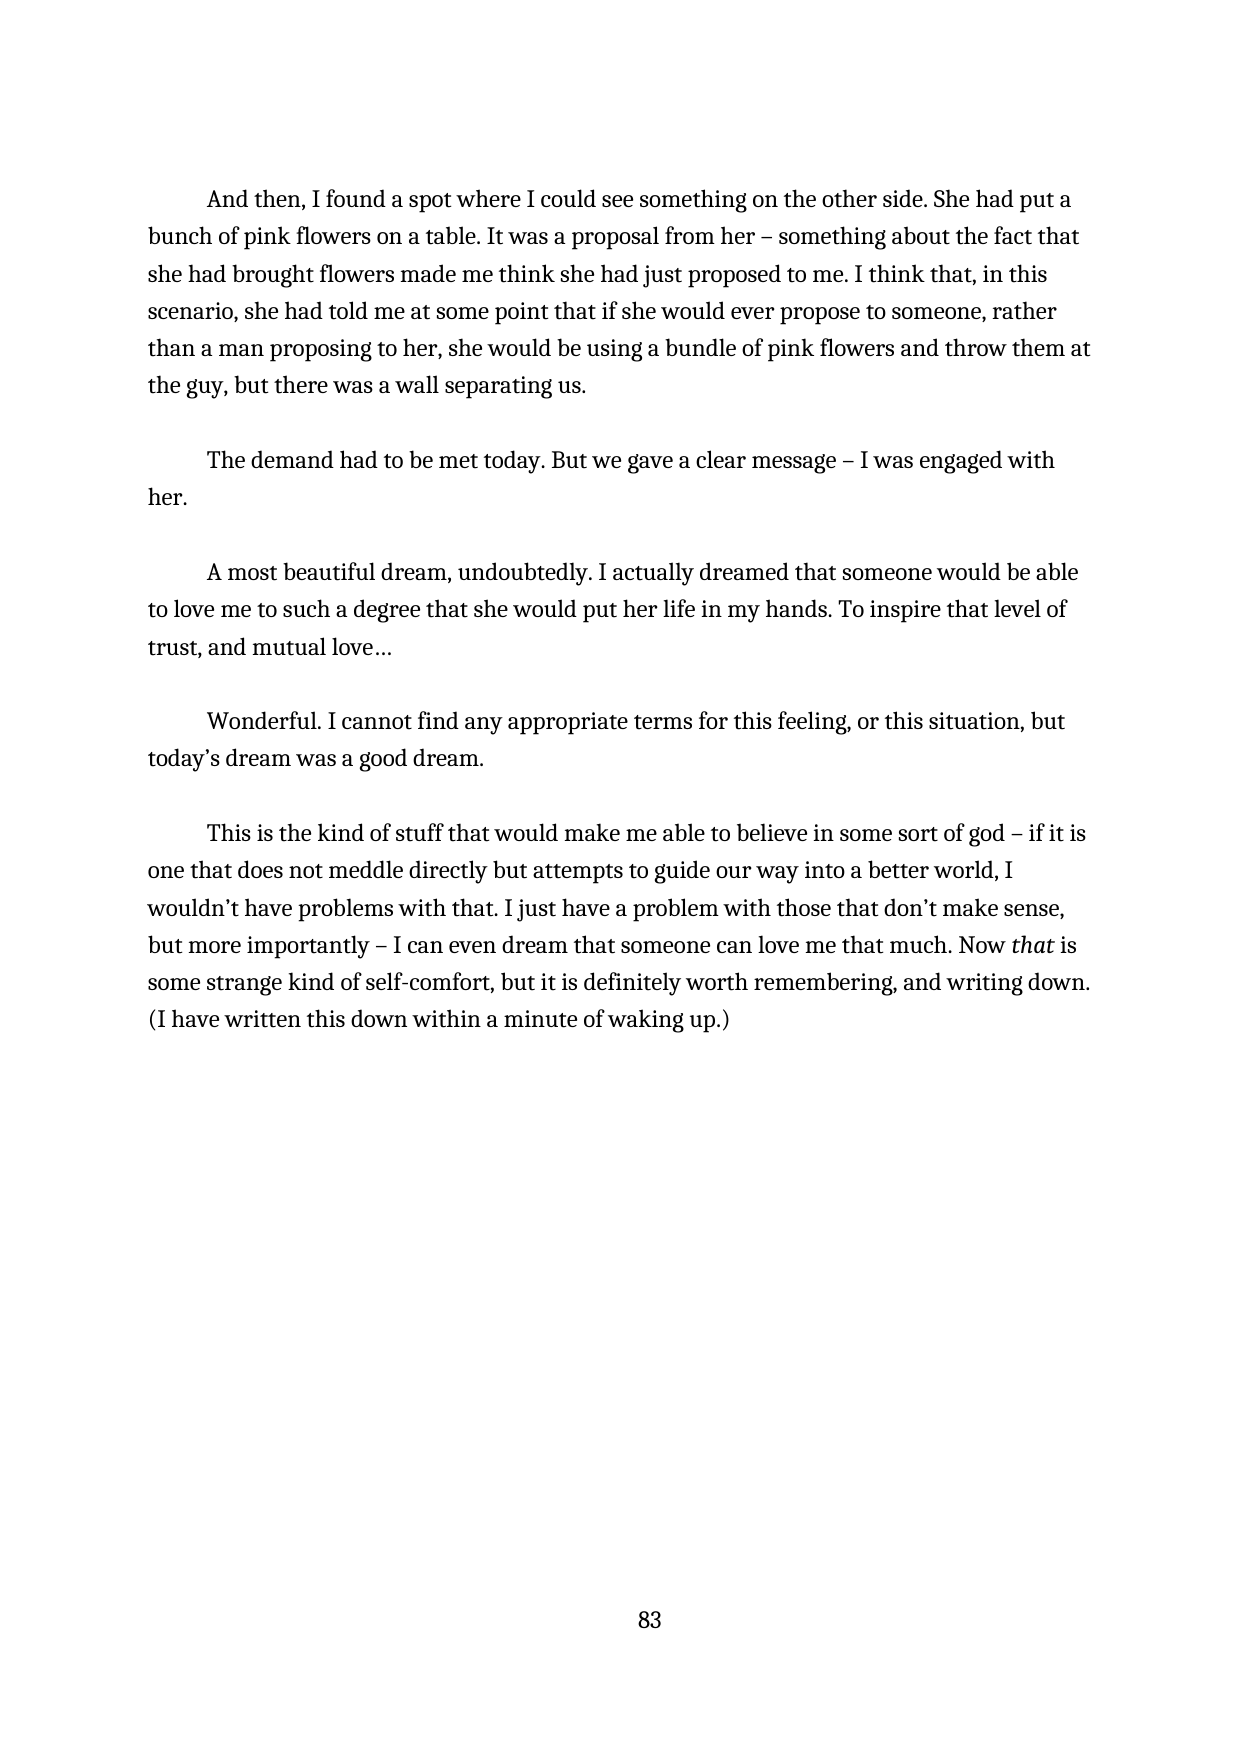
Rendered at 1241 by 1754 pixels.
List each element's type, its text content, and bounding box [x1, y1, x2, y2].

text And then, I found a spot where I could see something on the other side. She had put a bunch of pink flowers on a table. It was a proposal from her – something about the fact that she had brought flowers made me think she had just proposed to me. I think that, in this scenario, she had told me at some point that if she would ever propose to someone, rather than a man proposing to her, she would be using a bundle of pink flowers and throw them at the guy, but there was a wall separating us. [148, 185, 1093, 400]
text This is the kind of stuff that would make me able to believe in some sort of god – if it is one that does not meddle directly but attempts to guide our way into a better world, I wouldn’t have problems with that. I just have a problem with those that don’t make sense, but more importantly – I can even dream that someone can love me that much. Now that is some strange kind of self-comfort, but it is definitely worth remembering, and writing down. (I have written this down within a minute of waking up.) [148, 819, 1093, 1034]
text A most beautiful dream, undoubtedly. I actually dreamed that someone would be able to love me to such a degree that she would put her life in my hands. To inspire that level of trust, and mutual love… [148, 558, 1093, 661]
text The demand had to be met today. But we gave a clear message – I was engaged with her. [148, 446, 1093, 512]
text Wonderful. I cannot find any appropriate terms for this feeling, or this situation, but today’s dream was a good dream. [148, 707, 1093, 773]
